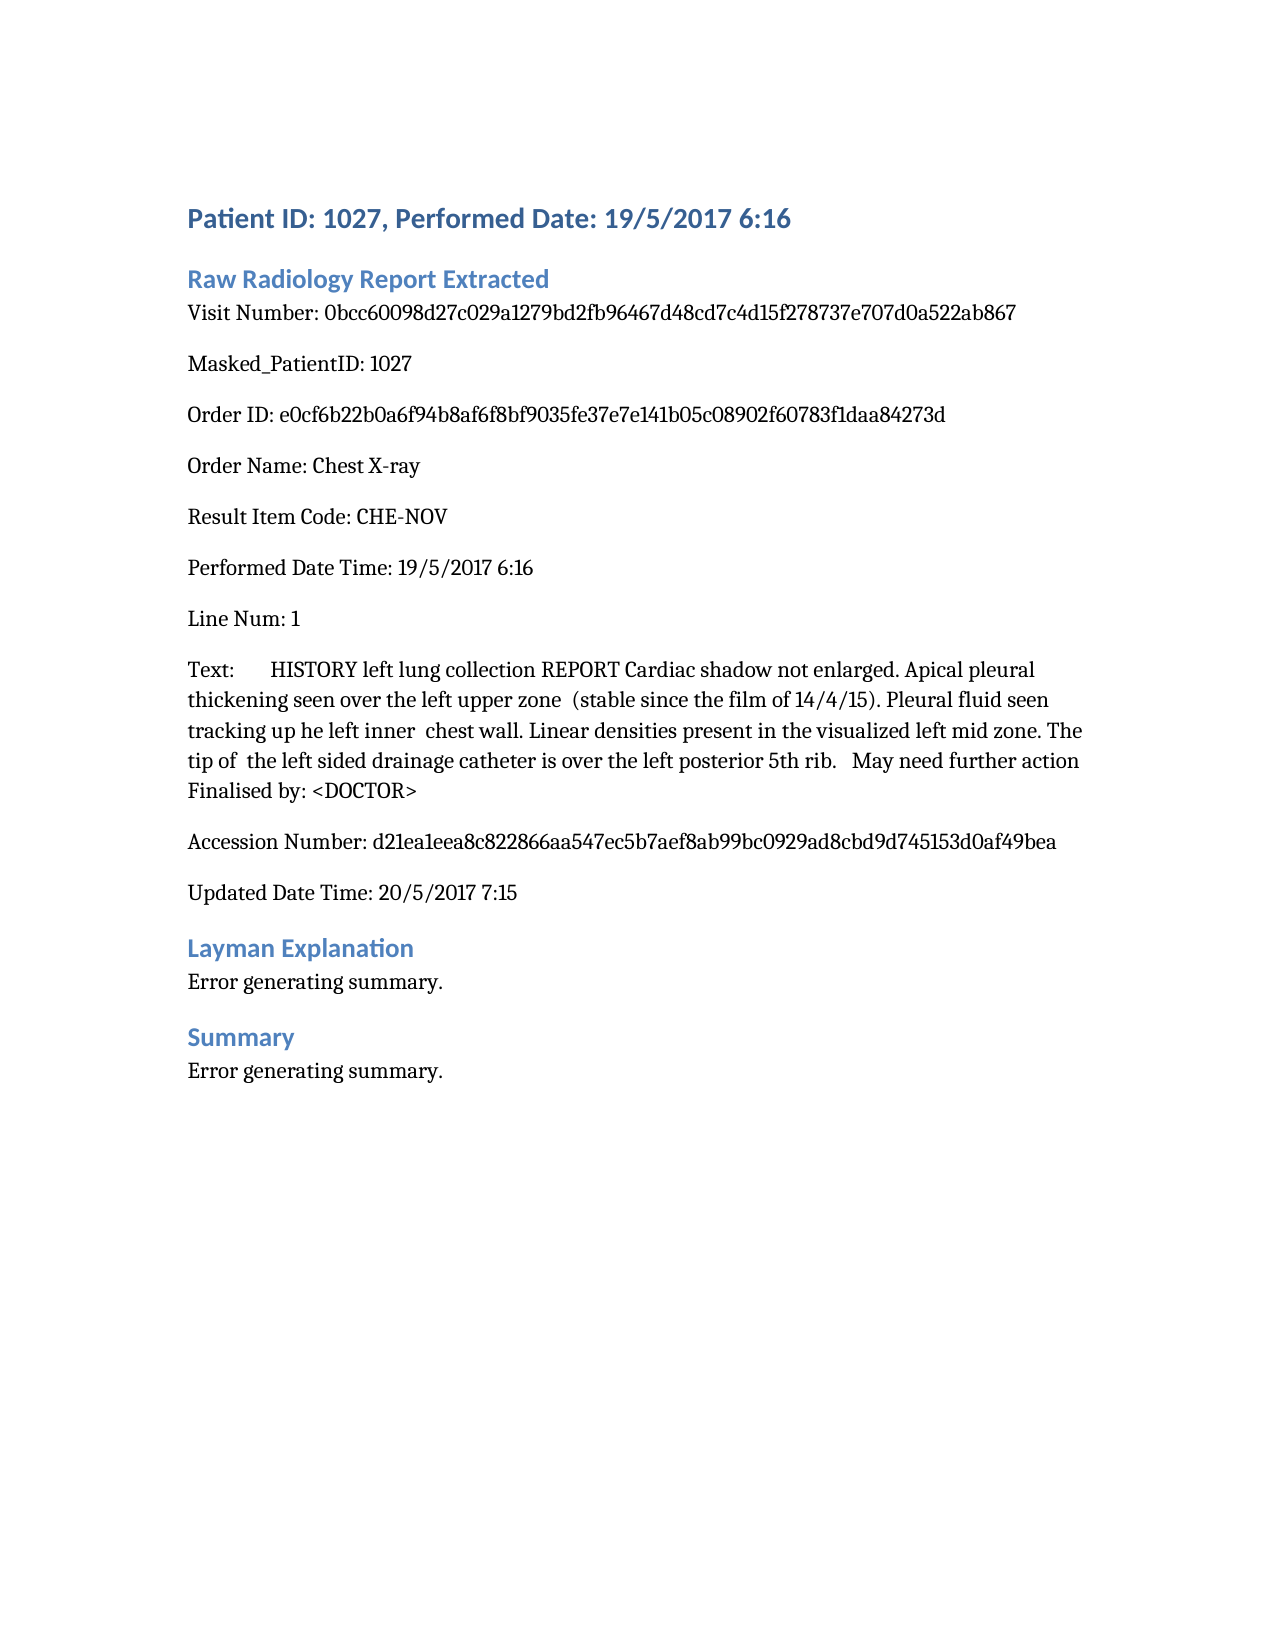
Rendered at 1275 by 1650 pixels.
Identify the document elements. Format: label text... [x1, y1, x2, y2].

text Result Item Code: CHE-NOV [187, 504, 1087, 530]
text Text: HISTORY left lung collection REPORT Cardiac shadow not enlarged. Apical pleural thickening seen over the left upper zone (stable since the film of 14/4/15). Pleural fluid seen tracking up he left inner chest wall. Linear densities present in the visualized left mid zone. The tip of the left sided drainage catheter is over the left posterior 5th rib. May need further action Finalised by: <DOCTOR> [187, 657, 1087, 804]
subtitle Raw Radiology Report Extracted [187, 262, 1087, 295]
text Error generating summary. [187, 969, 1087, 995]
text Performed Date Time: 19/5/2017 6:16 [187, 555, 1087, 581]
subtitle Layman Explanation [187, 931, 1087, 964]
text Masked_PatientID: 1027 [187, 351, 1087, 377]
text Error generating summary. [187, 1058, 1087, 1084]
text Line Num: 1 [187, 606, 1087, 632]
text Visit Number: 0bcc60098d27c029a1279bd2fb96467d48cd7c4d15f278737e707d0a522ab867 [187, 300, 1087, 326]
subtitle Patient ID: 1027, Performed Date: 19/5/2017 6:16 [187, 200, 1087, 236]
text Order ID: e0cf6b22b0a6f94b8af6f8bf9035fe37e7e141b05c08902f60783f1daa84273d [187, 402, 1087, 428]
subtitle Summary [187, 1020, 1087, 1053]
text Accession Number: d21ea1eea8c822866aa547ec5b7aef8ab99bc0929ad8cbd9d745153d0af49bea [187, 829, 1087, 855]
text Updated Date Time: 20/5/2017 7:15 [187, 880, 1087, 906]
text Order Name: Chest X-ray [187, 453, 1087, 479]
